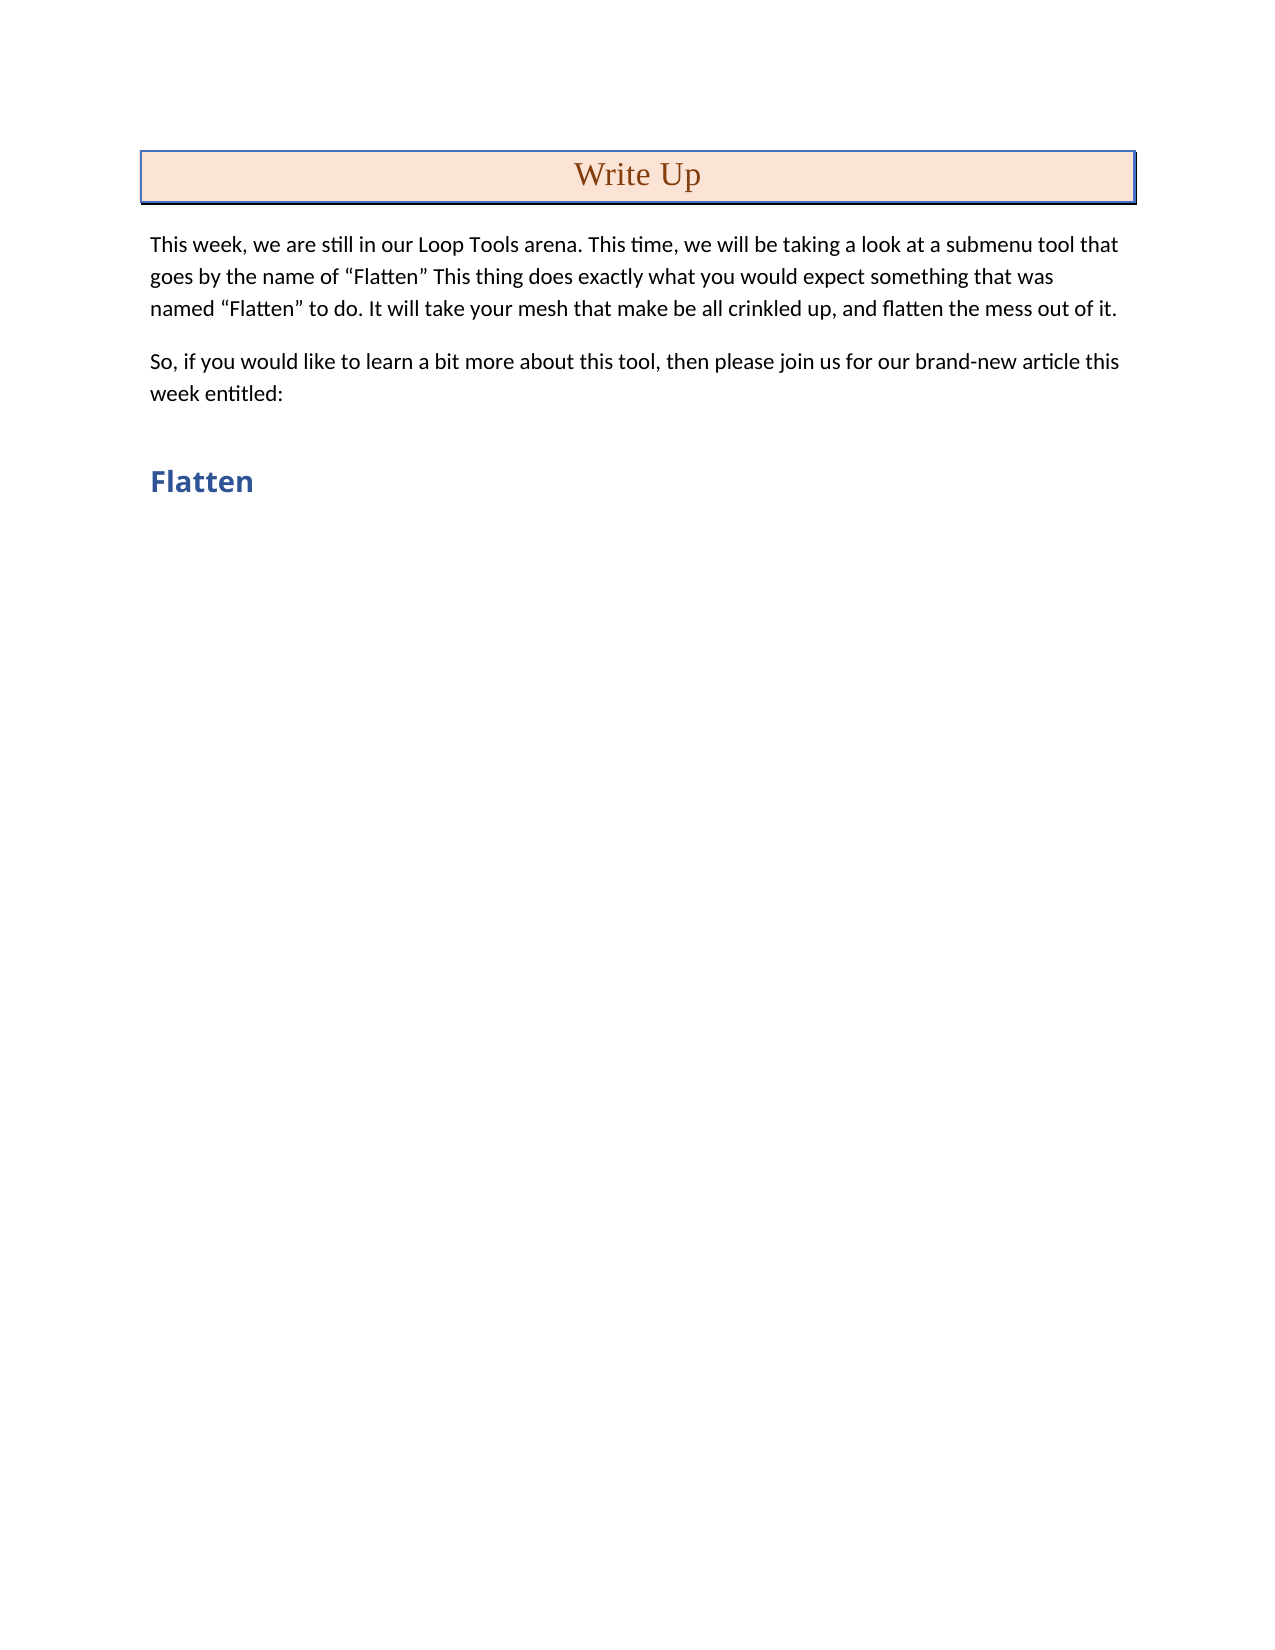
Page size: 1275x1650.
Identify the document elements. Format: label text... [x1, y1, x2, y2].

title Write Up [142, 152, 1133, 201]
text This week, we are still in our Loop Tools arena. This time, we will be taking a look at a submenu tool that goes by the name of “Flatten” This thing does exactly what you would expect something that was named “Flatten” to do. It will take your mesh that make be all crinkled up, and flatten the mess out of it. [150, 230, 1125, 322]
subtitle Flatten [150, 462, 1125, 501]
text So, if you would like to learn a bit more about this tool, then please join us for our brand-new article this week entitled: [150, 347, 1125, 408]
